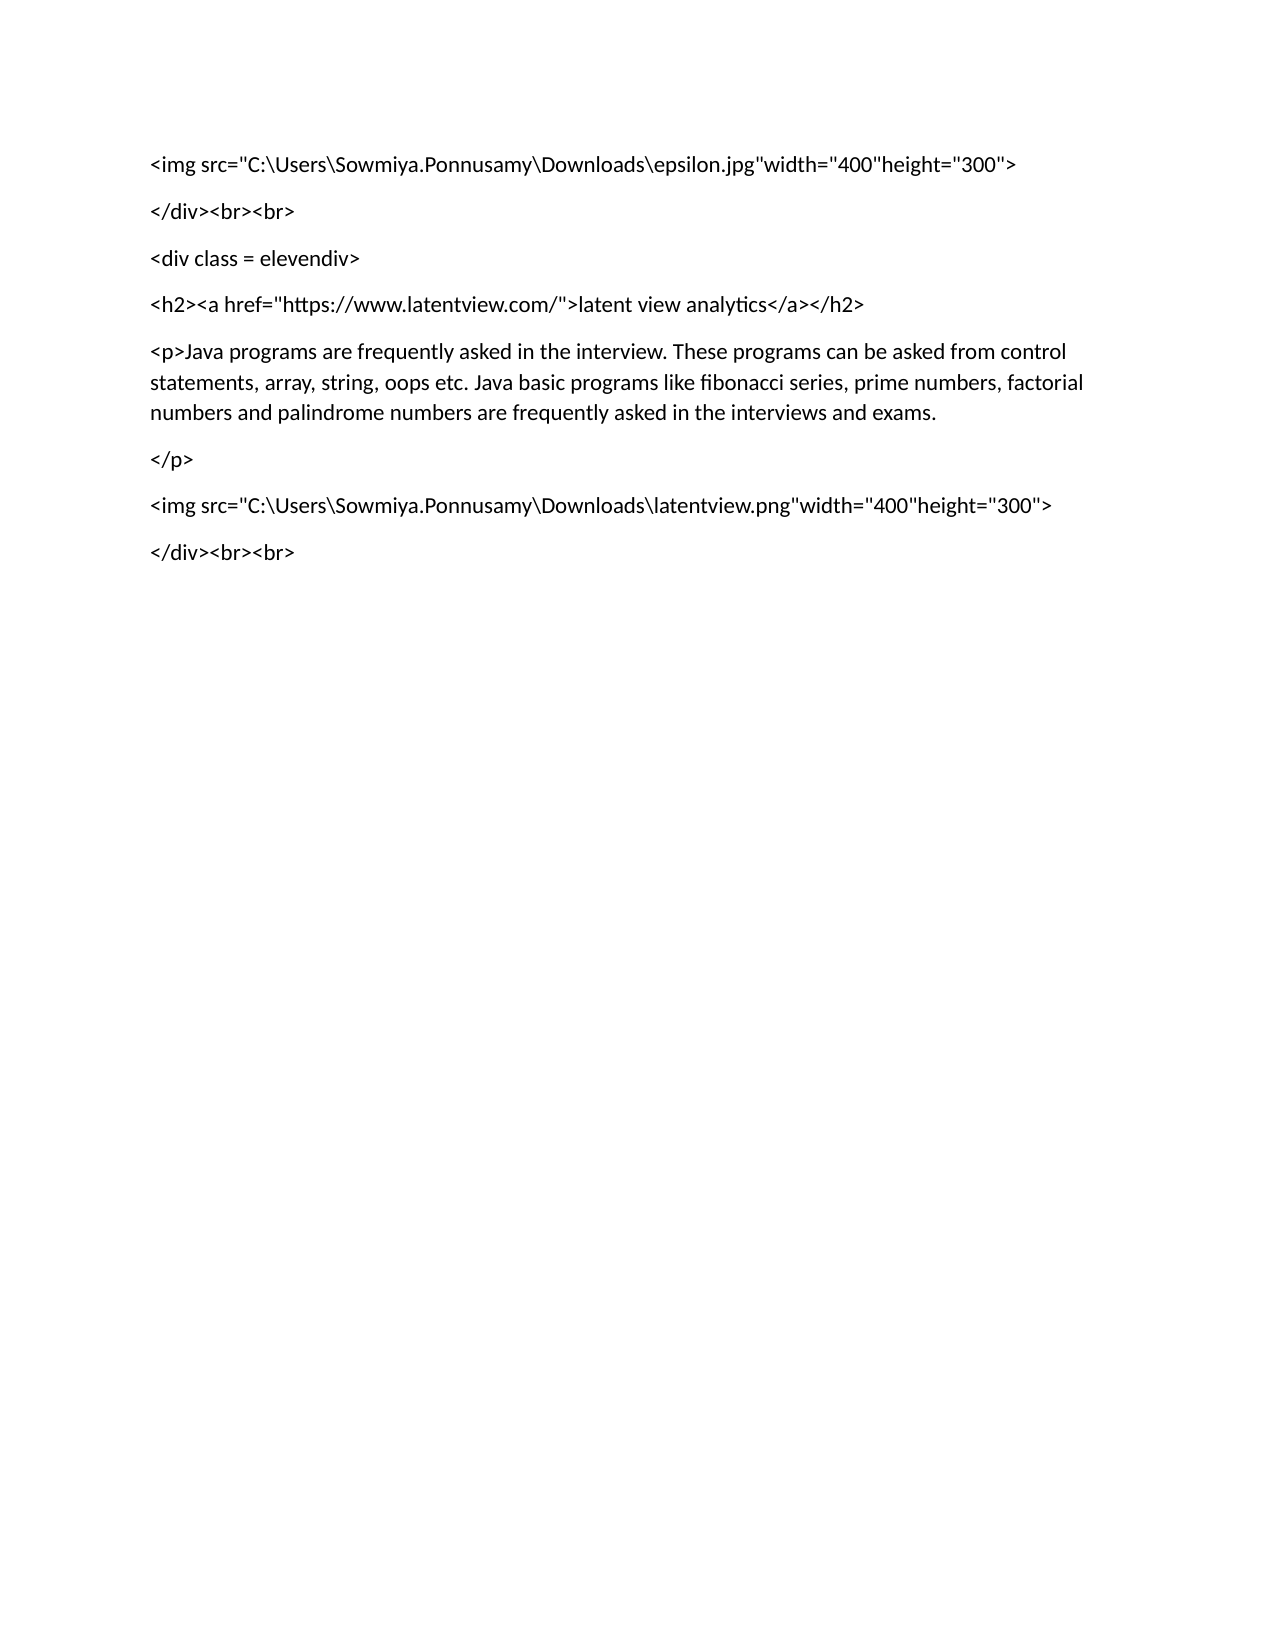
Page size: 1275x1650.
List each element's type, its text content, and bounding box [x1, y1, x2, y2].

text </div><br><br> [150, 197, 1125, 225]
text <img src="C:\Users\Sowmiya.Ponnusamy\Downloads\epsilon.jpg"width="400"height="300"> [150, 150, 1125, 178]
text <h2><a href="https://www.latentview.com/">latent view analytics</a></h2> [150, 291, 1125, 319]
text </div><br><br> [150, 538, 1125, 567]
text <div class = elevendiv> [150, 244, 1125, 272]
text </p> [150, 445, 1125, 473]
text <img src="C:\Users\Sowmiya.Ponnusamy\Downloads\latentview.png"width="400"height="300"> [150, 492, 1125, 520]
